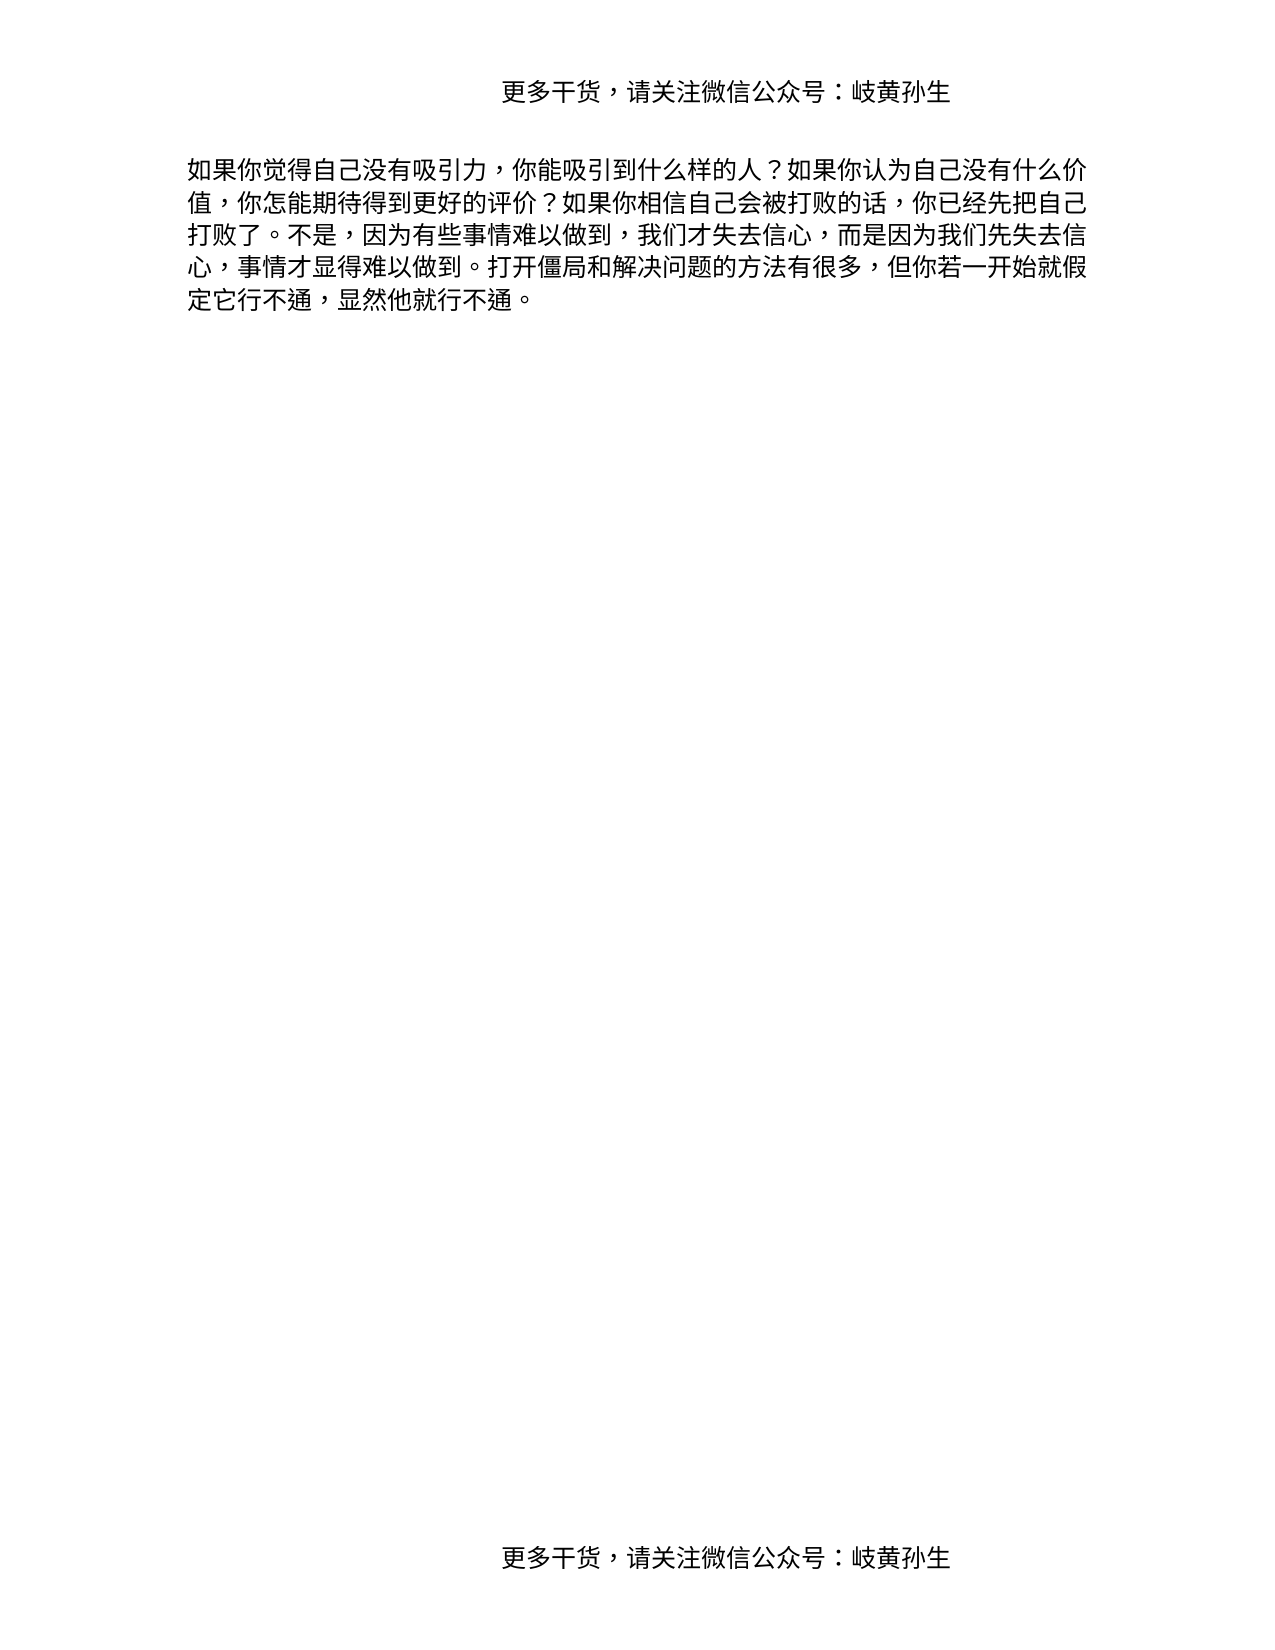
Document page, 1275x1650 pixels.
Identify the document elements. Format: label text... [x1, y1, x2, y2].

text 如果你觉得自己没有吸引力，你能吸引到什么样的人？如果你认为自己没有什么价 值，你怎能期待得到更好的评价？如果你相信自己会被打败的话，你已经先把自己 打败了。不是，因为有些事情难以做到，我们才失去信心，而是因为我们先失去信 心，事情才显得难以做到。打开僵局和解决问题的方法有很多，但你若一开始就假 定它行不通，显然他就行不通。 [187, 154, 1092, 316]
